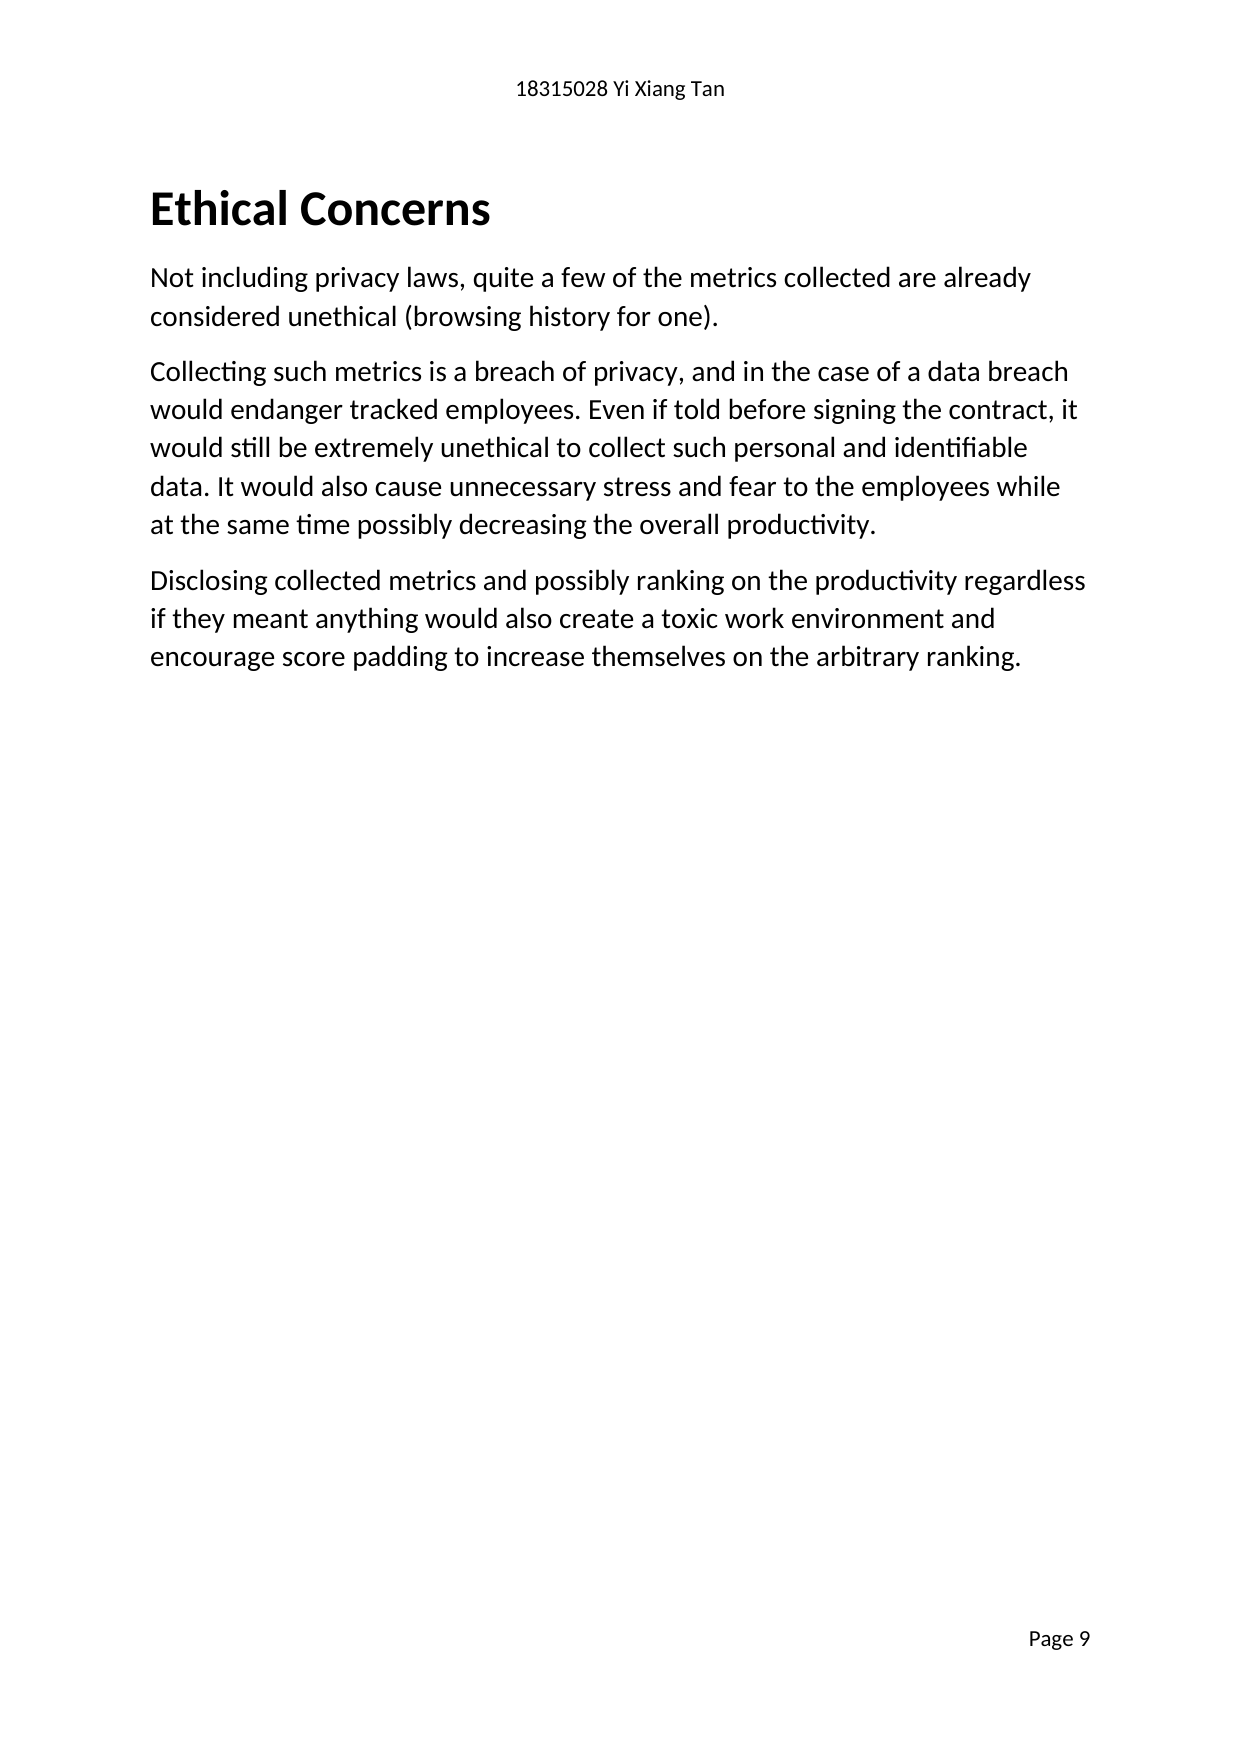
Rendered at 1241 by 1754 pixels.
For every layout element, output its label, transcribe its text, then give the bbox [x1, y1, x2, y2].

text Disclosing collected metrics and possibly ranking on the productivity regardless if they meant anything would also create a toxic work environment and encourage score padding to increase themselves on the arbitrary ranking. [150, 562, 1090, 674]
text Ethical Concerns [150, 177, 1090, 238]
text Collecting such metrics is a breach of privacy, and in the case of a data breach would endanger tracked employees. Even if told before signing the contract, it would still be extremely unethical to collect such personal and identifiable data. It would also cause unnecessary stress and fear to the employees while at the same time possibly decreasing the overall productivity. [150, 353, 1090, 542]
text Not including privacy laws, quite a few of the metrics collected are already considered unethical (browsing history for one). [150, 259, 1090, 333]
